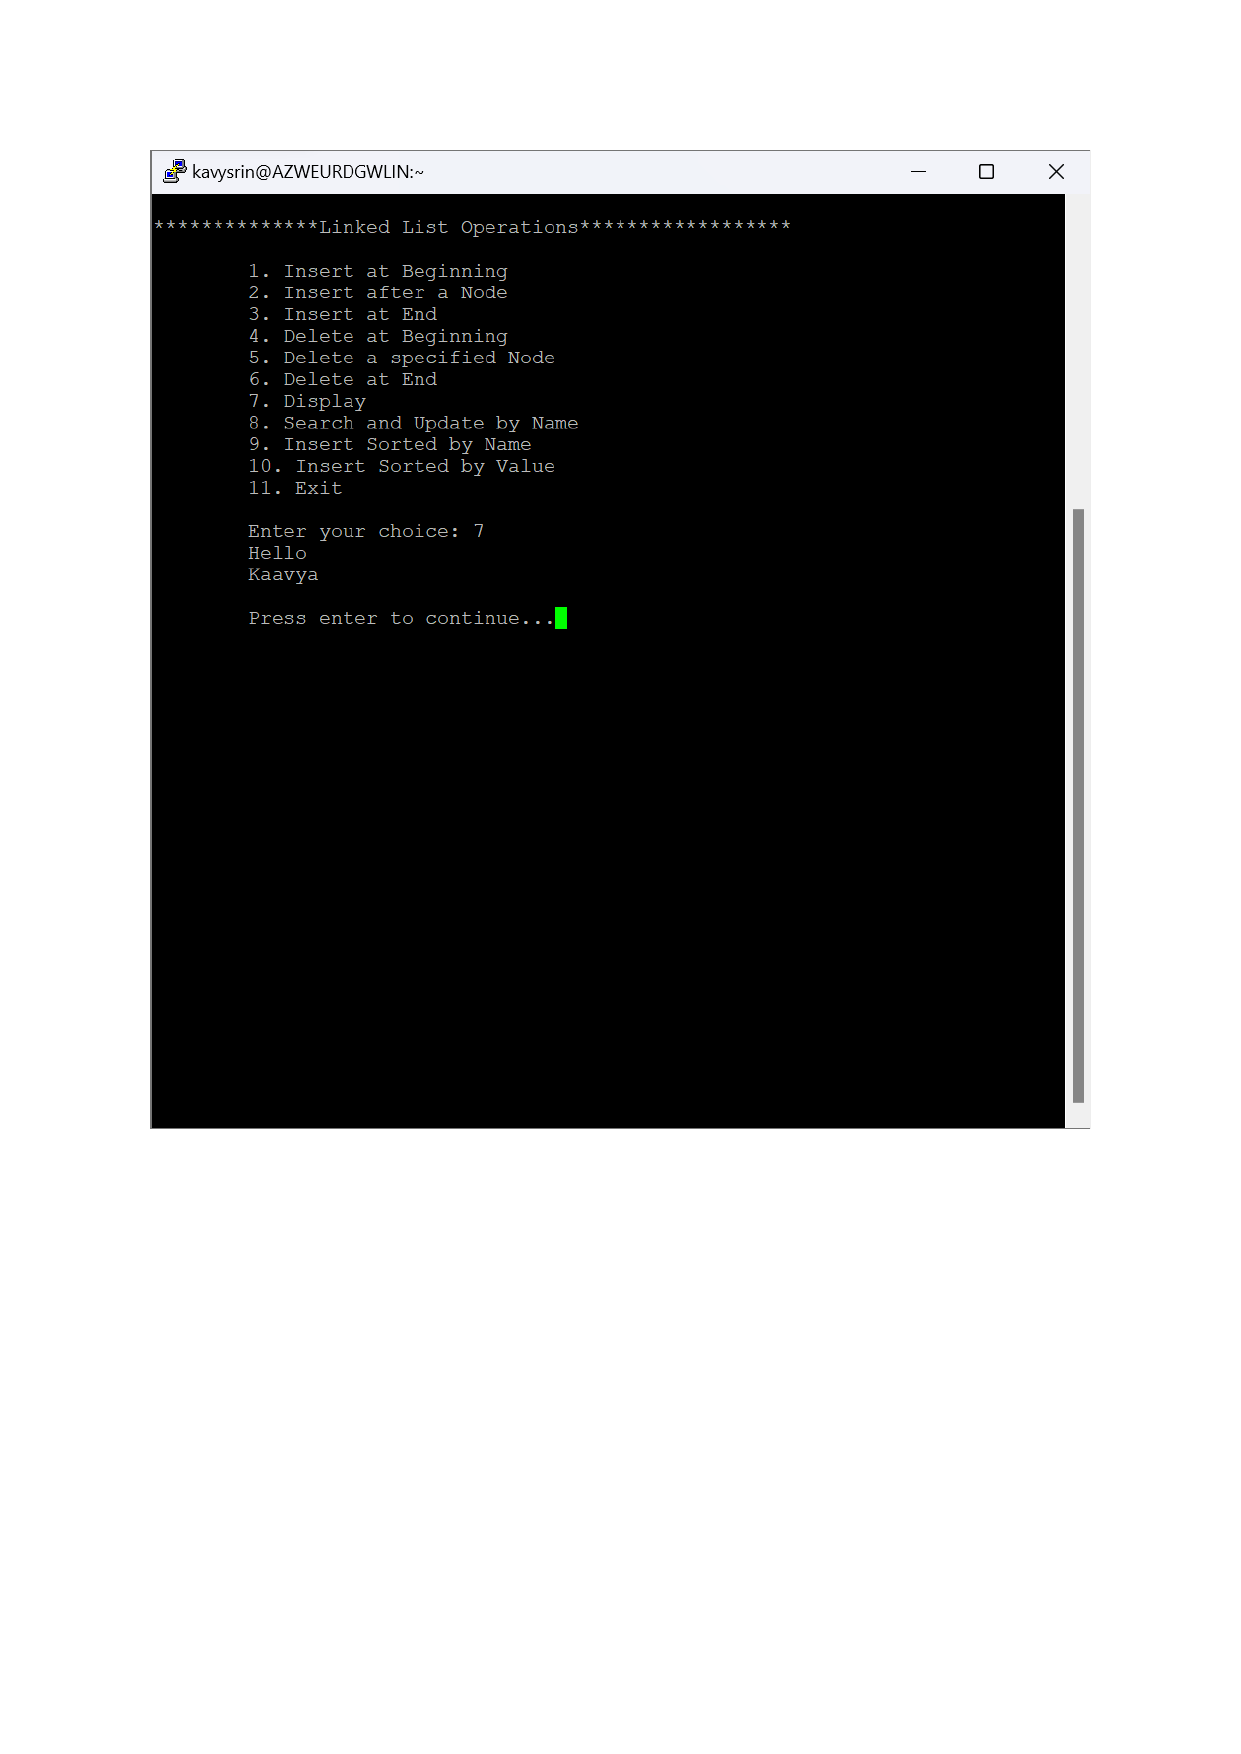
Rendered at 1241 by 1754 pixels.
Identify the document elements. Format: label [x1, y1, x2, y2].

picture [150, 150, 1091, 1129]
